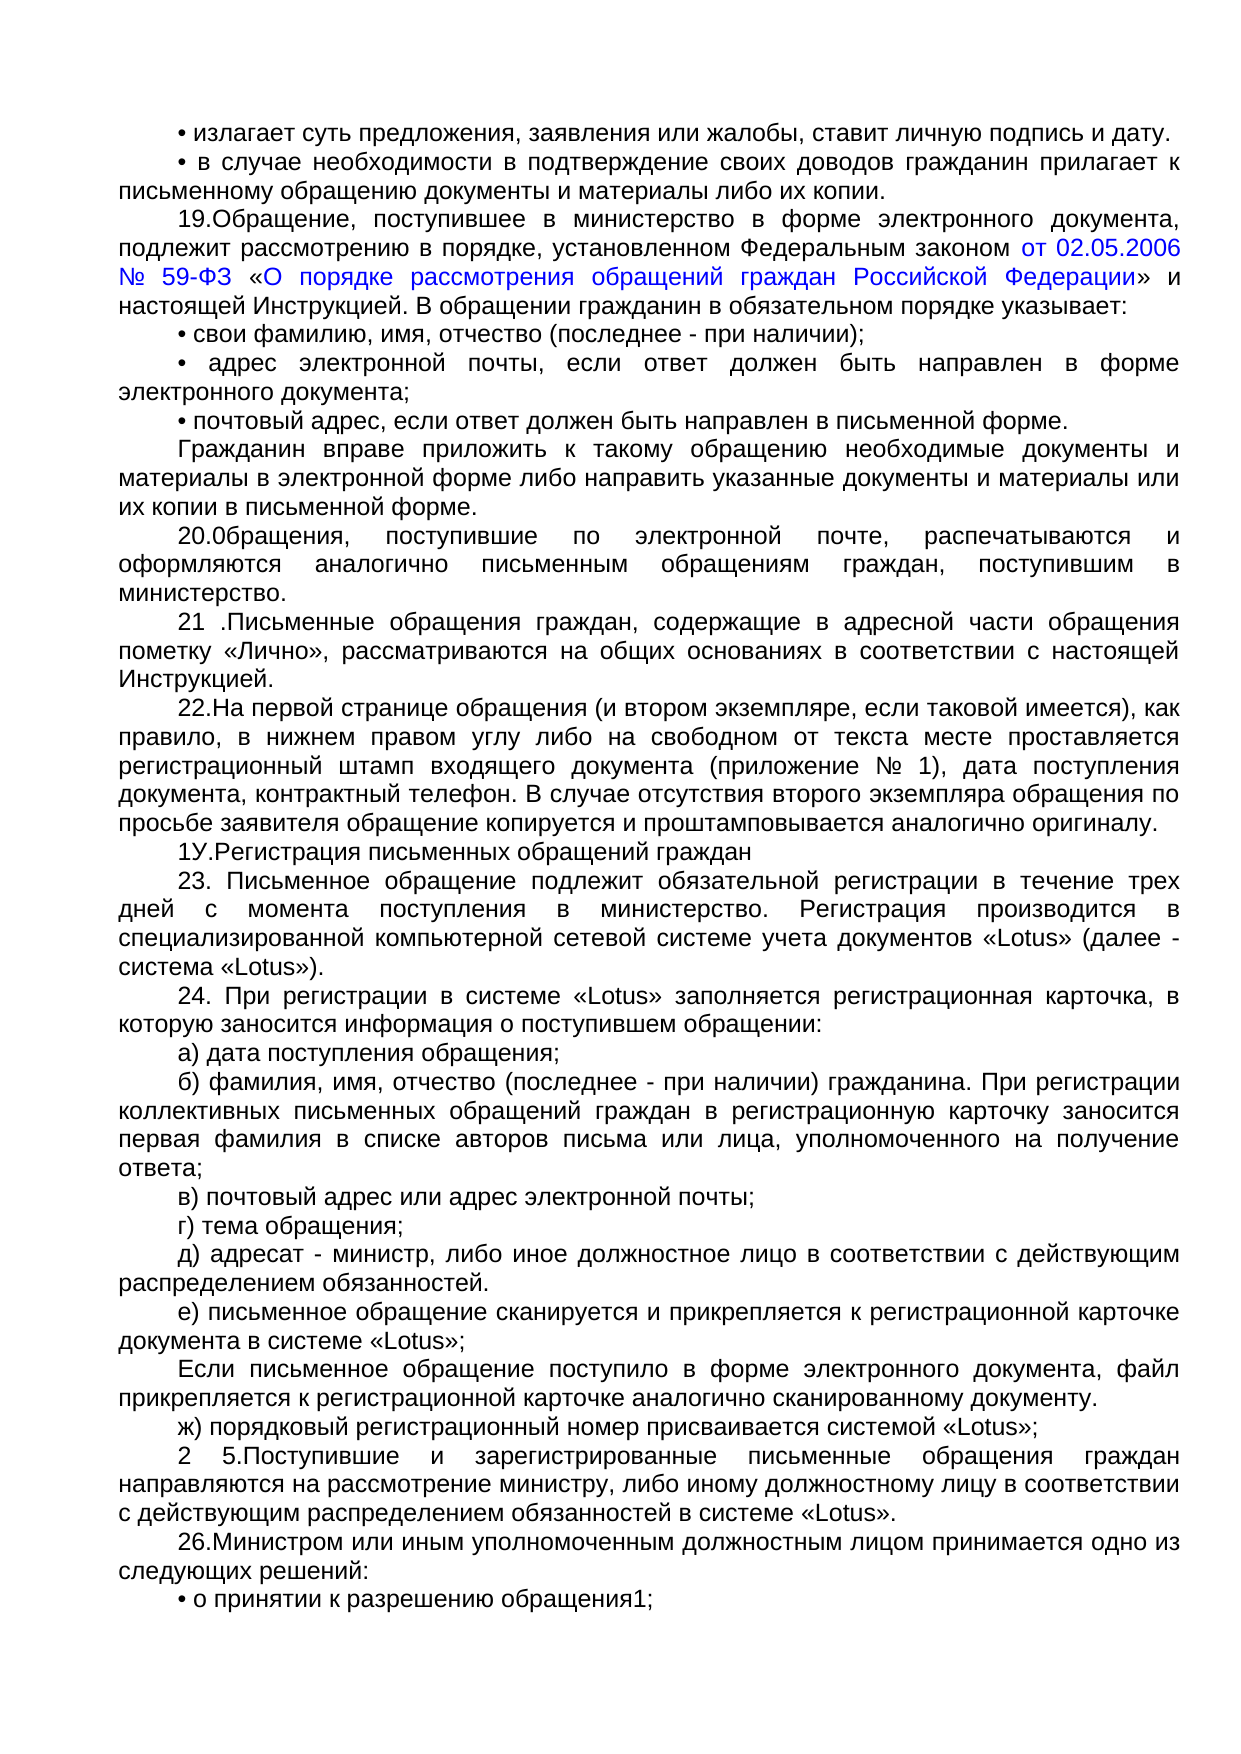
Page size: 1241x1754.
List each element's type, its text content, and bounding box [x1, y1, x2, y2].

text 2 5.Поступившие и зарегистрированные письменные обращения граждан направляются на рассмотрение министру, либо иному должностному лицу в соответствии с действующим распределением обязанностей в системе «Lotus». [118, 1441, 1181, 1527]
text • свои фамилию, имя, отчество (последнее - при наличии); [118, 319, 1181, 348]
text г) тема обращения; [118, 1211, 1181, 1239]
text 24. При регистрации в системе «Lotus» заполняется регистрационная карточка, в которую заносится информация о поступившем обращении: [118, 981, 1181, 1038]
text • в случае необходимости в подтверждение своих доводов гражданин прилагает к письменному обращению документы и материалы либо их копии. [118, 147, 1181, 204]
text 1У.Регистрация письменных обращений граждан [118, 837, 1181, 866]
text Гражданин вправе приложить к такому обращению необходимые документы и материалы в электронной форме либо направить указанные документы и материалы или их копии в письменной форме. [118, 434, 1181, 521]
text 26.Министром или иным уполномоченным должностным лицом принимается одно из следующих решений: [118, 1527, 1181, 1584]
text 21 .Письменные обращения граждан, содержащие в адресной части обращения пометку «Лично», рассматриваются на общих основаниях в соответствии с настоящей Инструкцией. [118, 607, 1181, 693]
text • излагает суть предложения, заявления или жалобы, ставит личную подпись и дату. [118, 118, 1181, 147]
text 19.Обращение, поступившее в министерство в форме электронного документа, подлежит рассмотрению в порядке, установленном Федеральным законом от 02.05.2006 № 59-ФЗ «О порядке рассмотрения обращений граждан Российской Федерации» и настоящей Инструкцией. В обращении гражданин в обязательном порядке указывает: [118, 204, 1181, 319]
text • почтовый адрес, если ответ должен быть направлен в письменной форме. [118, 406, 1181, 434]
text 22.На первой странице обращения (и втором экземпляре, если таковой имеется), как правило, в нижнем правом углу либо на свободном от текста месте проставляется регистрационный штамп входящего документа (приложение № 1), дата поступления документа, контрактный телефон. В случае отсутствия второго экземпляра обращения по просьбе заявителя обращение копируется и проштамповывается аналогично оригиналу. [118, 693, 1181, 837]
text е) письменное обращение сканируется и прикрепляется к регистрационной карточке документа в системе «Lotus»; [118, 1297, 1181, 1354]
text б) фамилия, имя, отчество (последнее - при наличии) гражданина. При регистрации коллективных письменных обращений граждан в регистрационную карточку заносится первая фамилия в списке авторов письма или лица, уполномоченного на получение ответа; [118, 1067, 1181, 1182]
text в) почтовый адрес или адрес электронной почты; [118, 1182, 1181, 1211]
text д) адресат - министр, либо иное должностное лицо в соответствии с действующим распределением обязанностей. [118, 1239, 1181, 1297]
text ж) порядковый регистрационный номер присваивается системой «Lotus»; [118, 1412, 1181, 1441]
text • адрес электронной почты, если ответ должен быть направлен в форме электронного документа; [118, 348, 1181, 406]
text 23. Письменное обращение подлежит обязательной регистрации в течение трех дней с момента поступления в министерство. Регистрация производится в специализированной компьютерной сетевой системе учета документов «Lotus» (далее - система «Lotus»). [118, 866, 1181, 981]
text Если письменное обращение поступило в форме электронного документа, файл прикрепляется к регистрационной карточке аналогично сканированному документу. [118, 1354, 1181, 1412]
text • о принятии к разрешению обращения1; [118, 1584, 1181, 1613]
text а) дата поступления обращения; [118, 1038, 1181, 1067]
text 20.0бращения, поступившие по электронной почте, распечатываются и оформляются аналогично письменным обращениям граждан, поступившим в министерство. [118, 521, 1181, 607]
